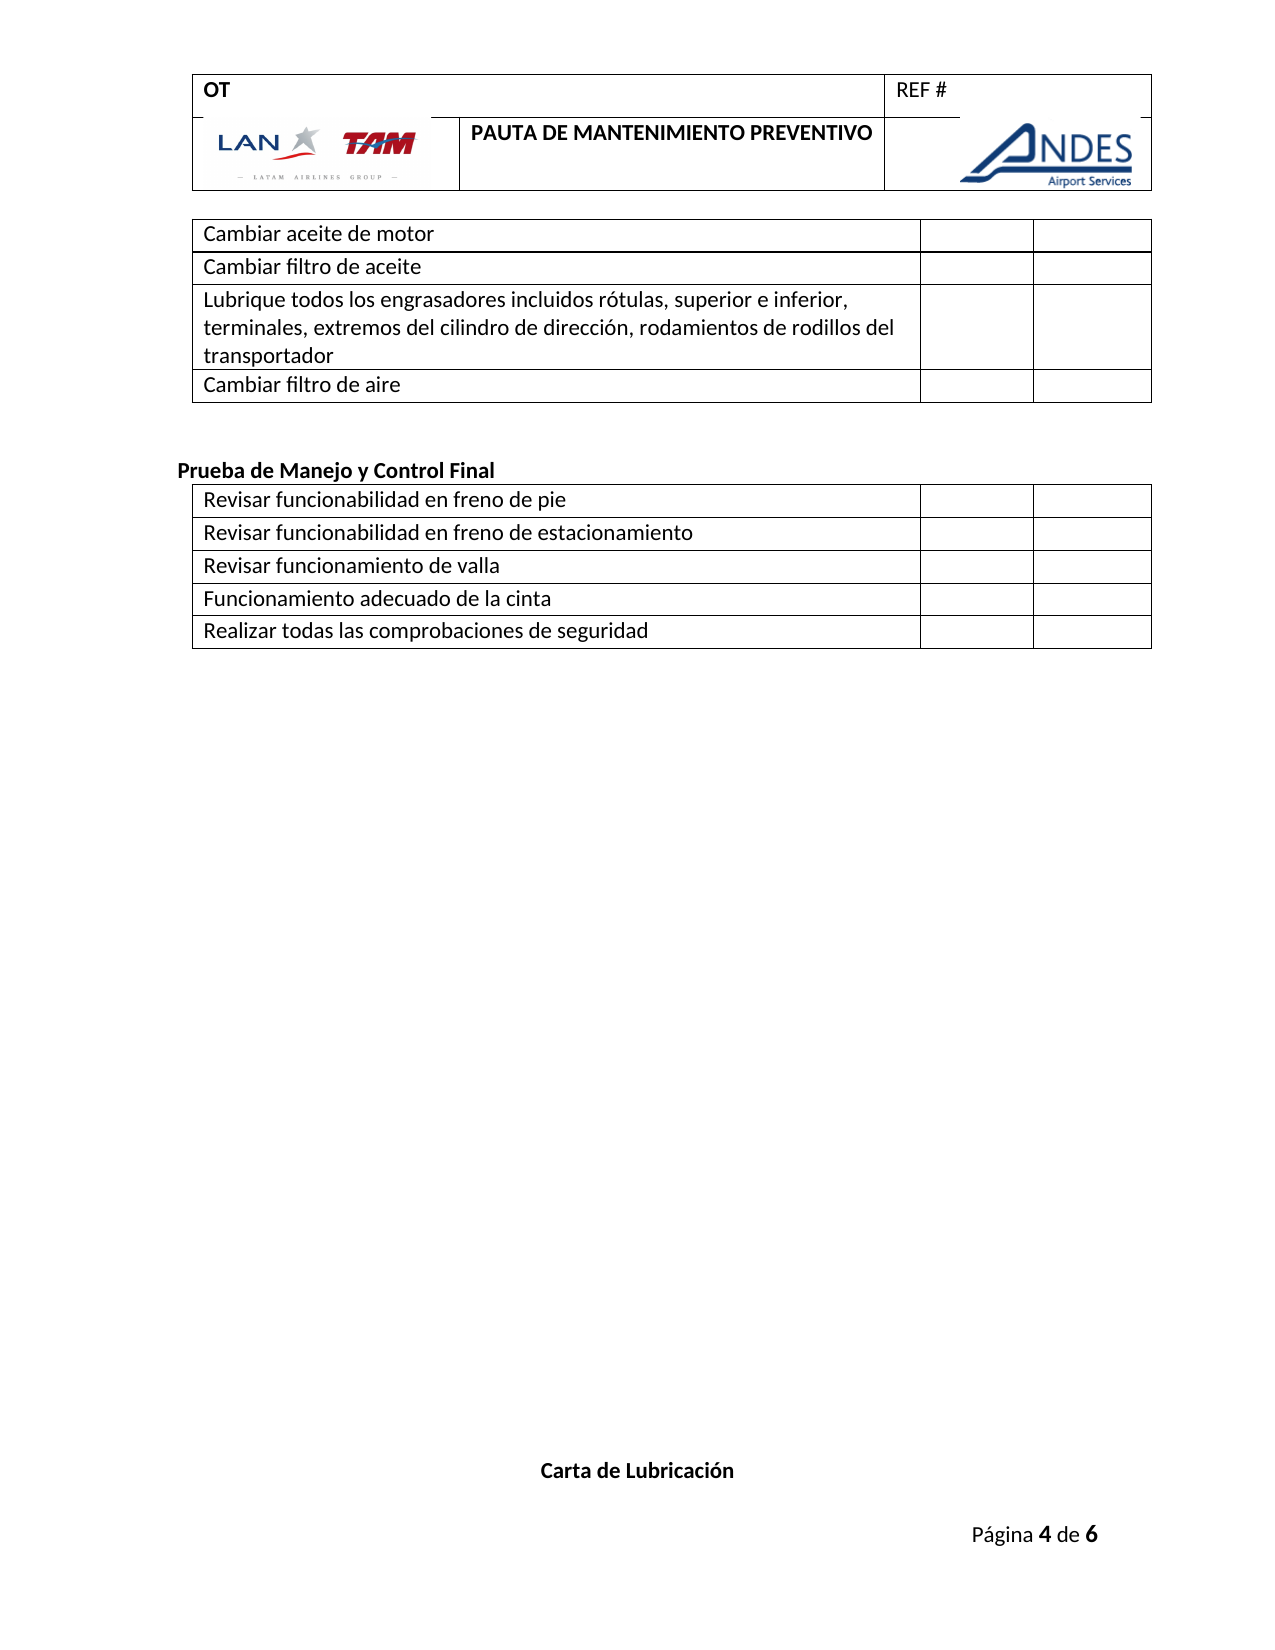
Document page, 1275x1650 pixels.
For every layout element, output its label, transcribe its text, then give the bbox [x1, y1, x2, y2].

table_cell Lubrique todos los engrasadores incluidos rótulas, superior e inferior, terminales, extremos del cilindro de dirección, rodamientos de rodillos del transportador [193, 285, 920, 369]
table_cell [921, 584, 1033, 615]
table_cell [1034, 584, 1151, 615]
table_cell [921, 285, 1033, 369]
table_cell [921, 551, 1033, 583]
table_cell [1034, 285, 1151, 369]
text Carta de Lubricación [177, 1456, 1098, 1484]
table_cell [1034, 518, 1151, 550]
table_cell Realizar todas las comprobaciones de seguridad [193, 616, 920, 648]
table_header [921, 220, 1033, 251]
table_header Cambiar aceite de motor [193, 220, 920, 251]
picture [203, 117, 432, 190]
table_header [921, 485, 1033, 517]
picture [960, 117, 1141, 190]
table_cell Revisar funcionabilidad en freno de estacionamiento [193, 518, 920, 550]
table_cell [1034, 616, 1151, 648]
table_cell [1034, 551, 1151, 583]
table_cell Revisar funcionamiento de valla [193, 551, 920, 583]
table_header [1034, 220, 1151, 251]
table_cell Funcionamiento adecuado de la cinta [193, 584, 920, 615]
table_cell [921, 370, 1033, 402]
table_header [1034, 485, 1151, 517]
table_cell [1034, 253, 1151, 284]
text Prueba de Manejo y Control Final [177, 456, 1098, 484]
table_cell Cambiar filtro de aire [193, 370, 920, 402]
table_header Revisar funcionabilidad en freno de pie [193, 485, 920, 517]
table_cell [1034, 370, 1151, 402]
table_cell [921, 616, 1033, 648]
table_cell Cambiar filtro de aceite [193, 253, 920, 284]
table_cell [921, 253, 1033, 284]
table_cell [921, 518, 1033, 550]
